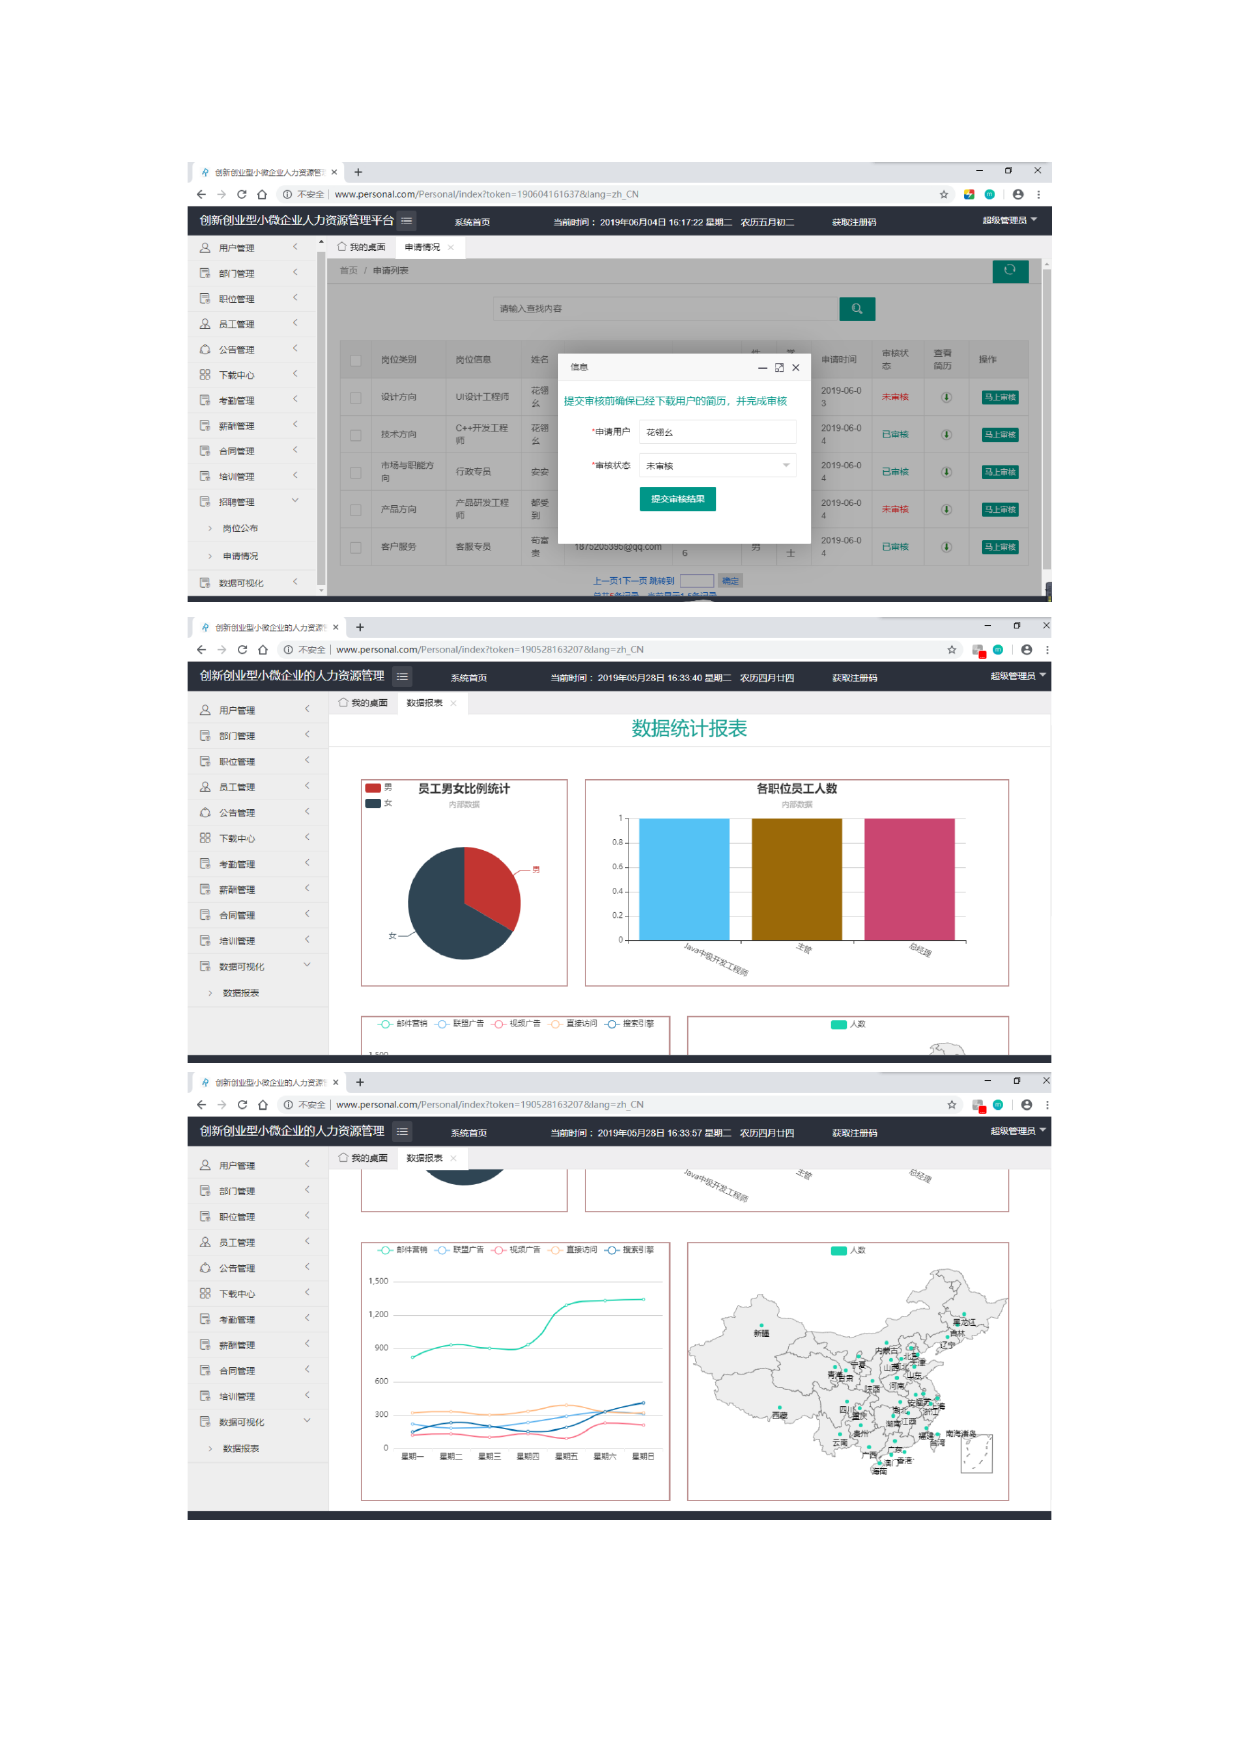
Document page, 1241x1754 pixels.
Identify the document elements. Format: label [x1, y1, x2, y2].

picture [187, 162, 1052, 602]
picture [187, 1072, 1052, 1520]
picture [187, 617, 1052, 1063]
